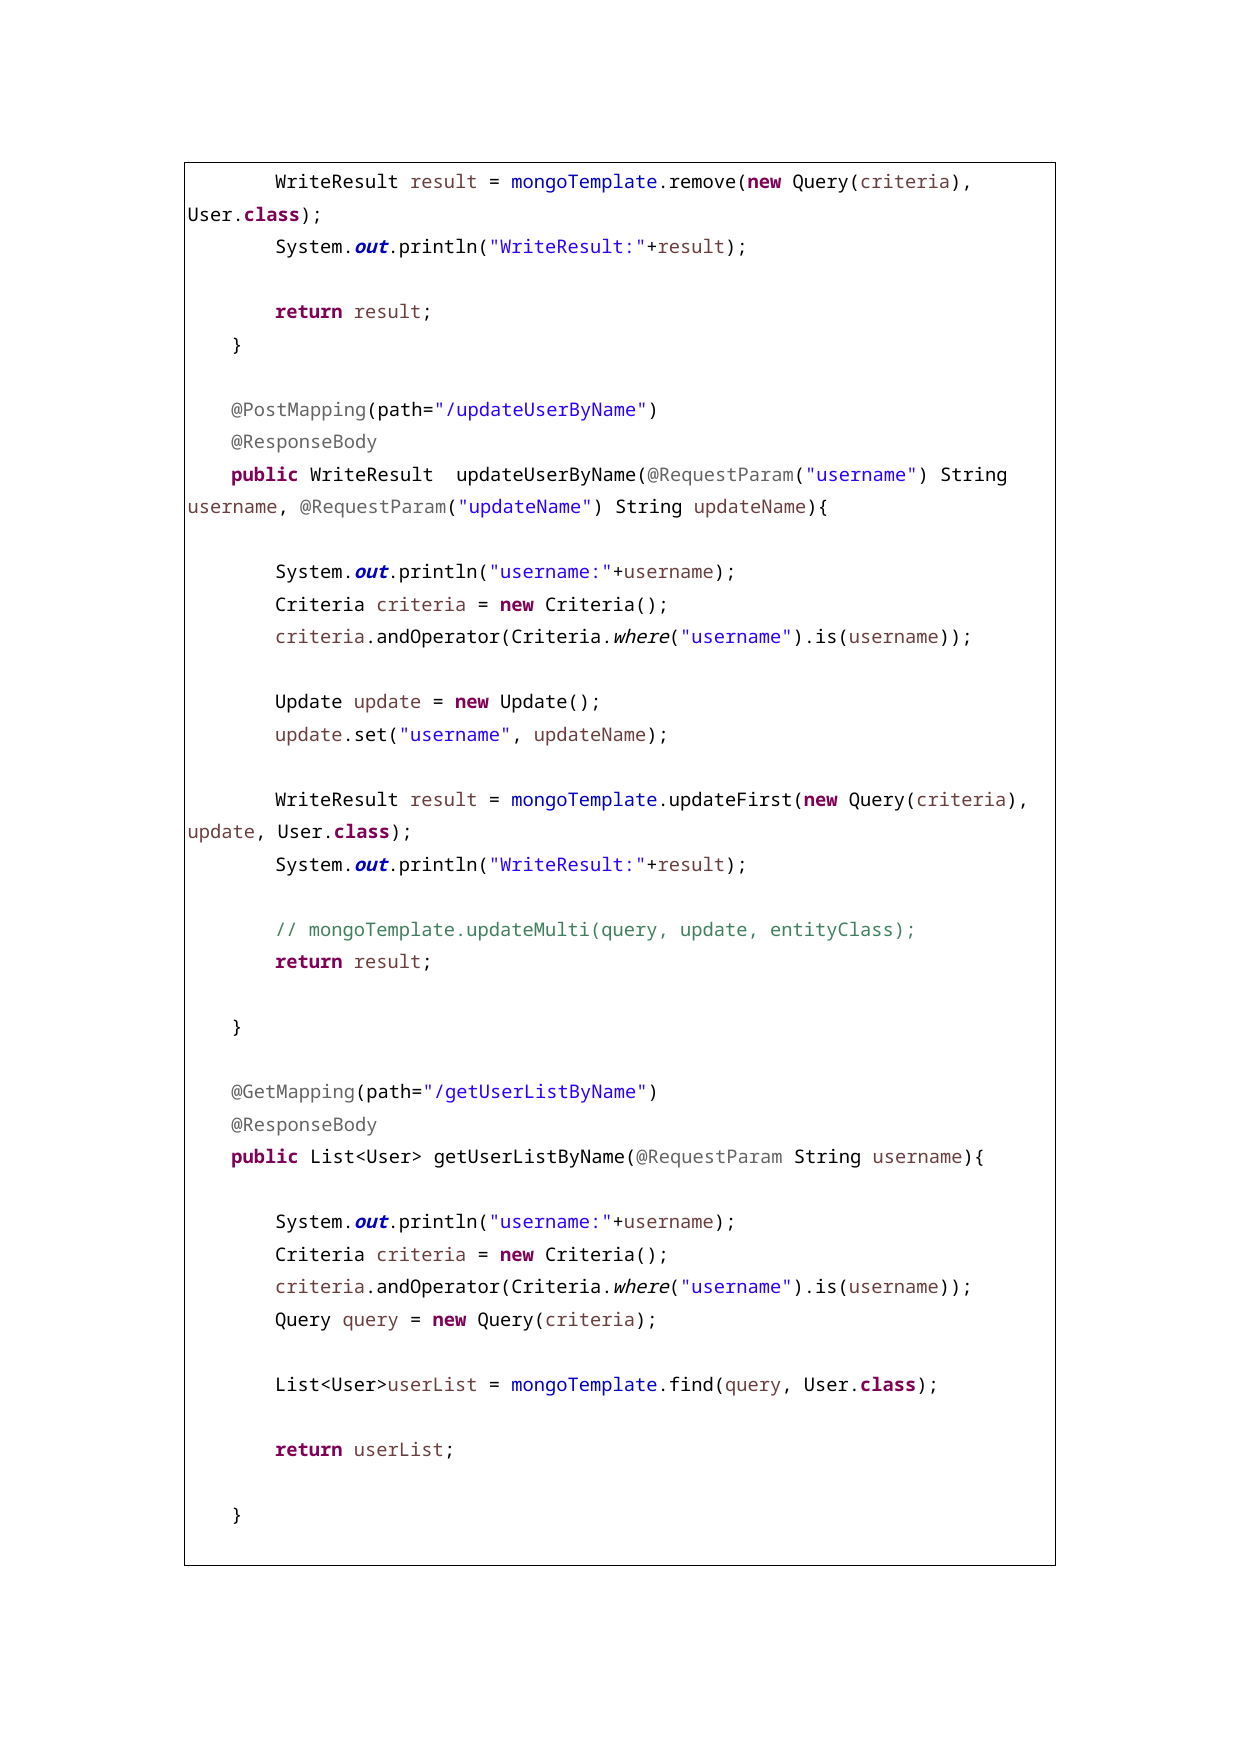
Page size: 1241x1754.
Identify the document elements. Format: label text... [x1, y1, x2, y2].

text Query query = new Query(criteria); [187, 1303, 1053, 1335]
text @ResponseBody [187, 1108, 1053, 1140]
text } [187, 1498, 1053, 1530]
text System.out.println("WriteResult:"+result); [187, 230, 1053, 263]
text public WriteResult updateUserByName(@RequestParam("username") String username, @RequestParam("updateName") String updateName){ [187, 458, 1053, 523]
text update.set("username", updateName); [187, 718, 1053, 750]
text } [187, 328, 1053, 360]
text @ResponseBody [187, 425, 1053, 458]
text WriteResult result = mongoTemplate.updateFirst(new Query(criteria), update, User.class); [187, 783, 1053, 848]
text System.out.println("username:"+username); [187, 555, 1053, 588]
text Criteria criteria = new Criteria(); [187, 588, 1053, 620]
text Update update = new Update(); [187, 685, 1053, 718]
text } [187, 1010, 1053, 1043]
text List<User>userList = mongoTemplate.find(query, User.class); [187, 1368, 1053, 1400]
text return userList; [187, 1433, 1053, 1465]
text @PostMapping(path="/updateUserByName") [187, 393, 1053, 425]
text // mongoTemplate.updateMulti(query, update, entityClass); [187, 913, 1053, 945]
text System.out.println("WriteResult:"+result); [187, 848, 1053, 880]
text criteria.andOperator(Criteria.where("username").is(username)); [187, 1270, 1053, 1303]
text Criteria criteria = new Criteria(); [187, 1238, 1053, 1270]
text return result; [187, 295, 1053, 328]
text criteria.andOperator(Criteria.where("username").is(username)); [187, 620, 1053, 653]
text System.out.println("username:"+username); [187, 1205, 1053, 1238]
text public List<User> getUserListByName(@RequestParam String username){ [187, 1140, 1053, 1173]
text return result; [187, 945, 1053, 978]
text @GetMapping(path="/getUserListByName") [187, 1075, 1053, 1108]
text WriteResult result = mongoTemplate.remove(new Query(criteria), User.class); [185, 163, 1055, 230]
